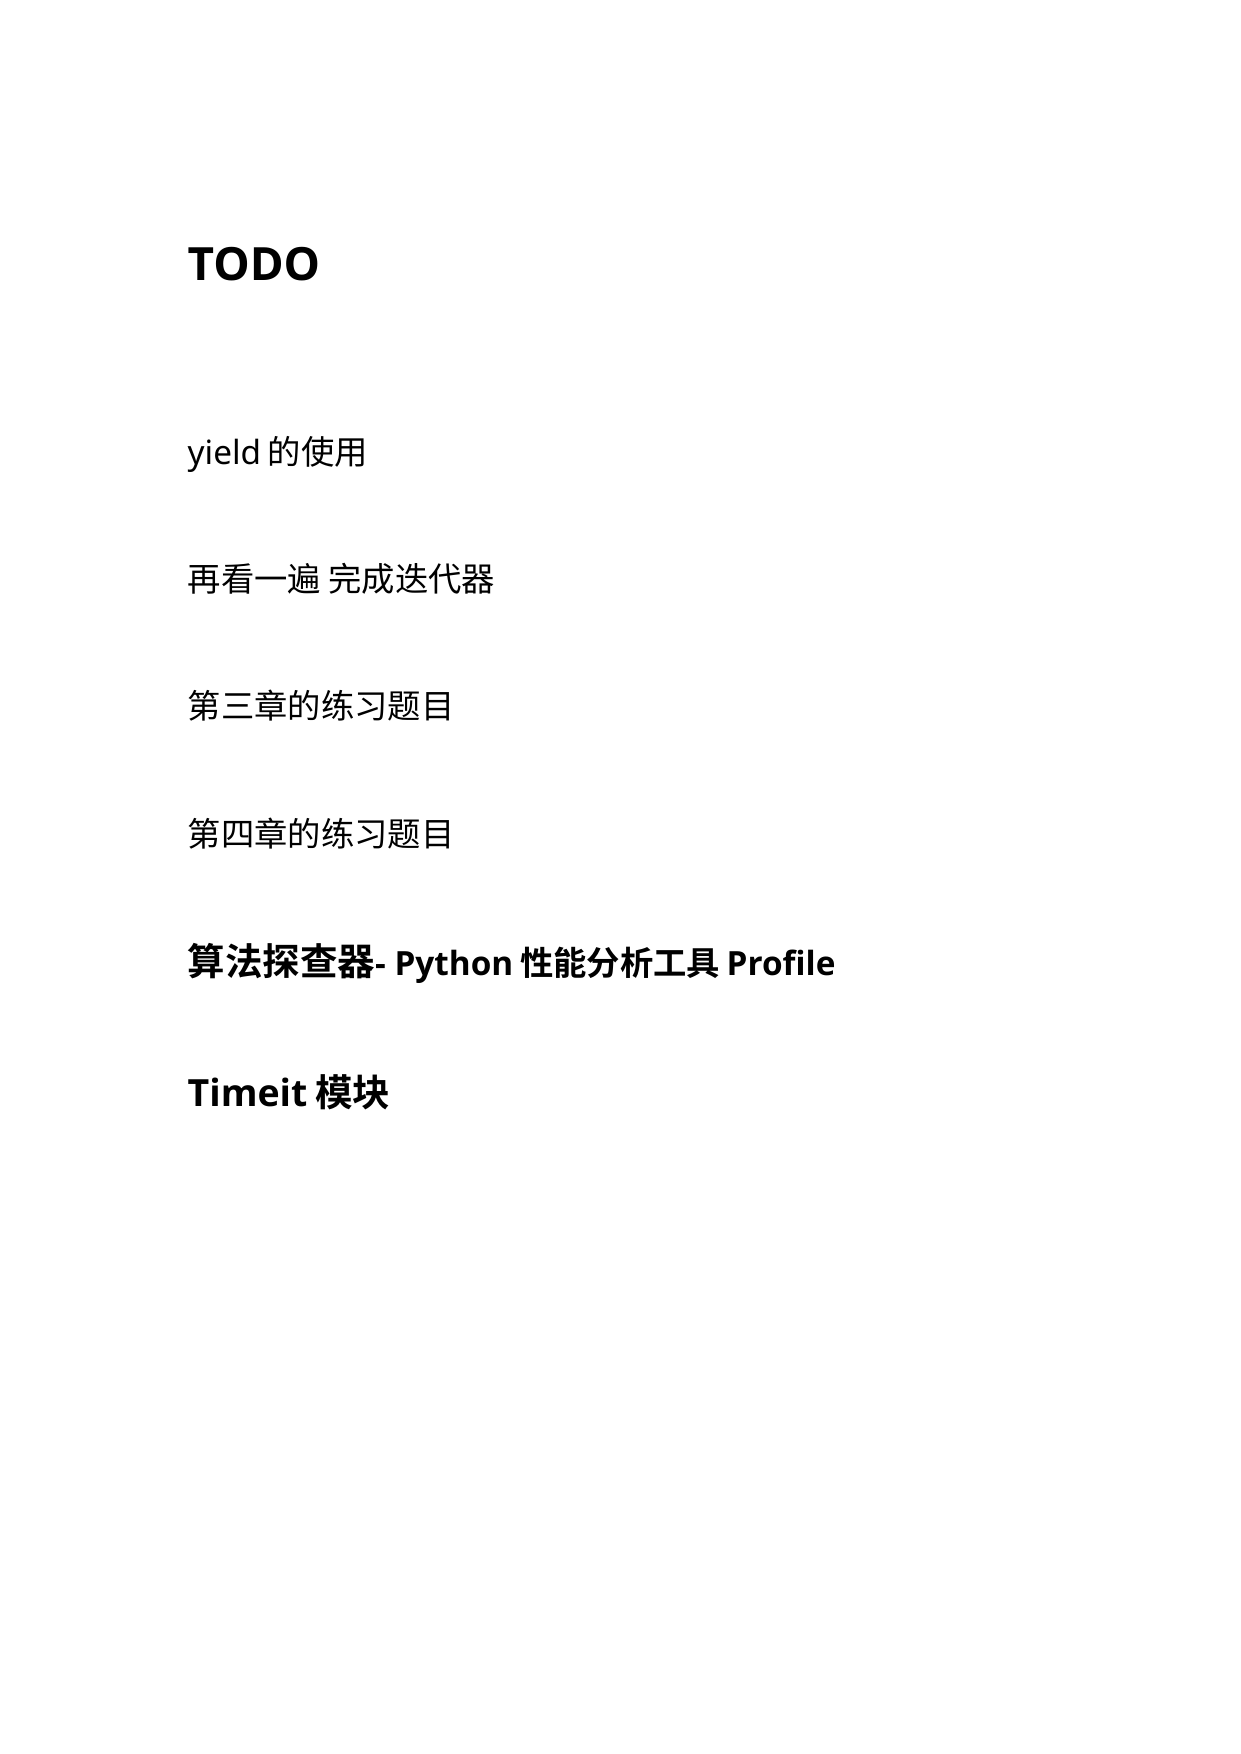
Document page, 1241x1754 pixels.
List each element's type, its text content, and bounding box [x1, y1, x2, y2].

subtitle Timeit模块 [187, 1058, 1053, 1123]
subtitle TODO [187, 230, 1053, 295]
subtitle yield的使用 [187, 417, 1053, 482]
subtitle 第三章的练习题目 [187, 672, 1053, 737]
subtitle 算法探查器- Python性能分析工具Profile [187, 926, 1053, 991]
subtitle 第四章的练习题目 [187, 799, 1053, 864]
subtitle 再看一遍 完成迭代器 [187, 544, 1053, 609]
